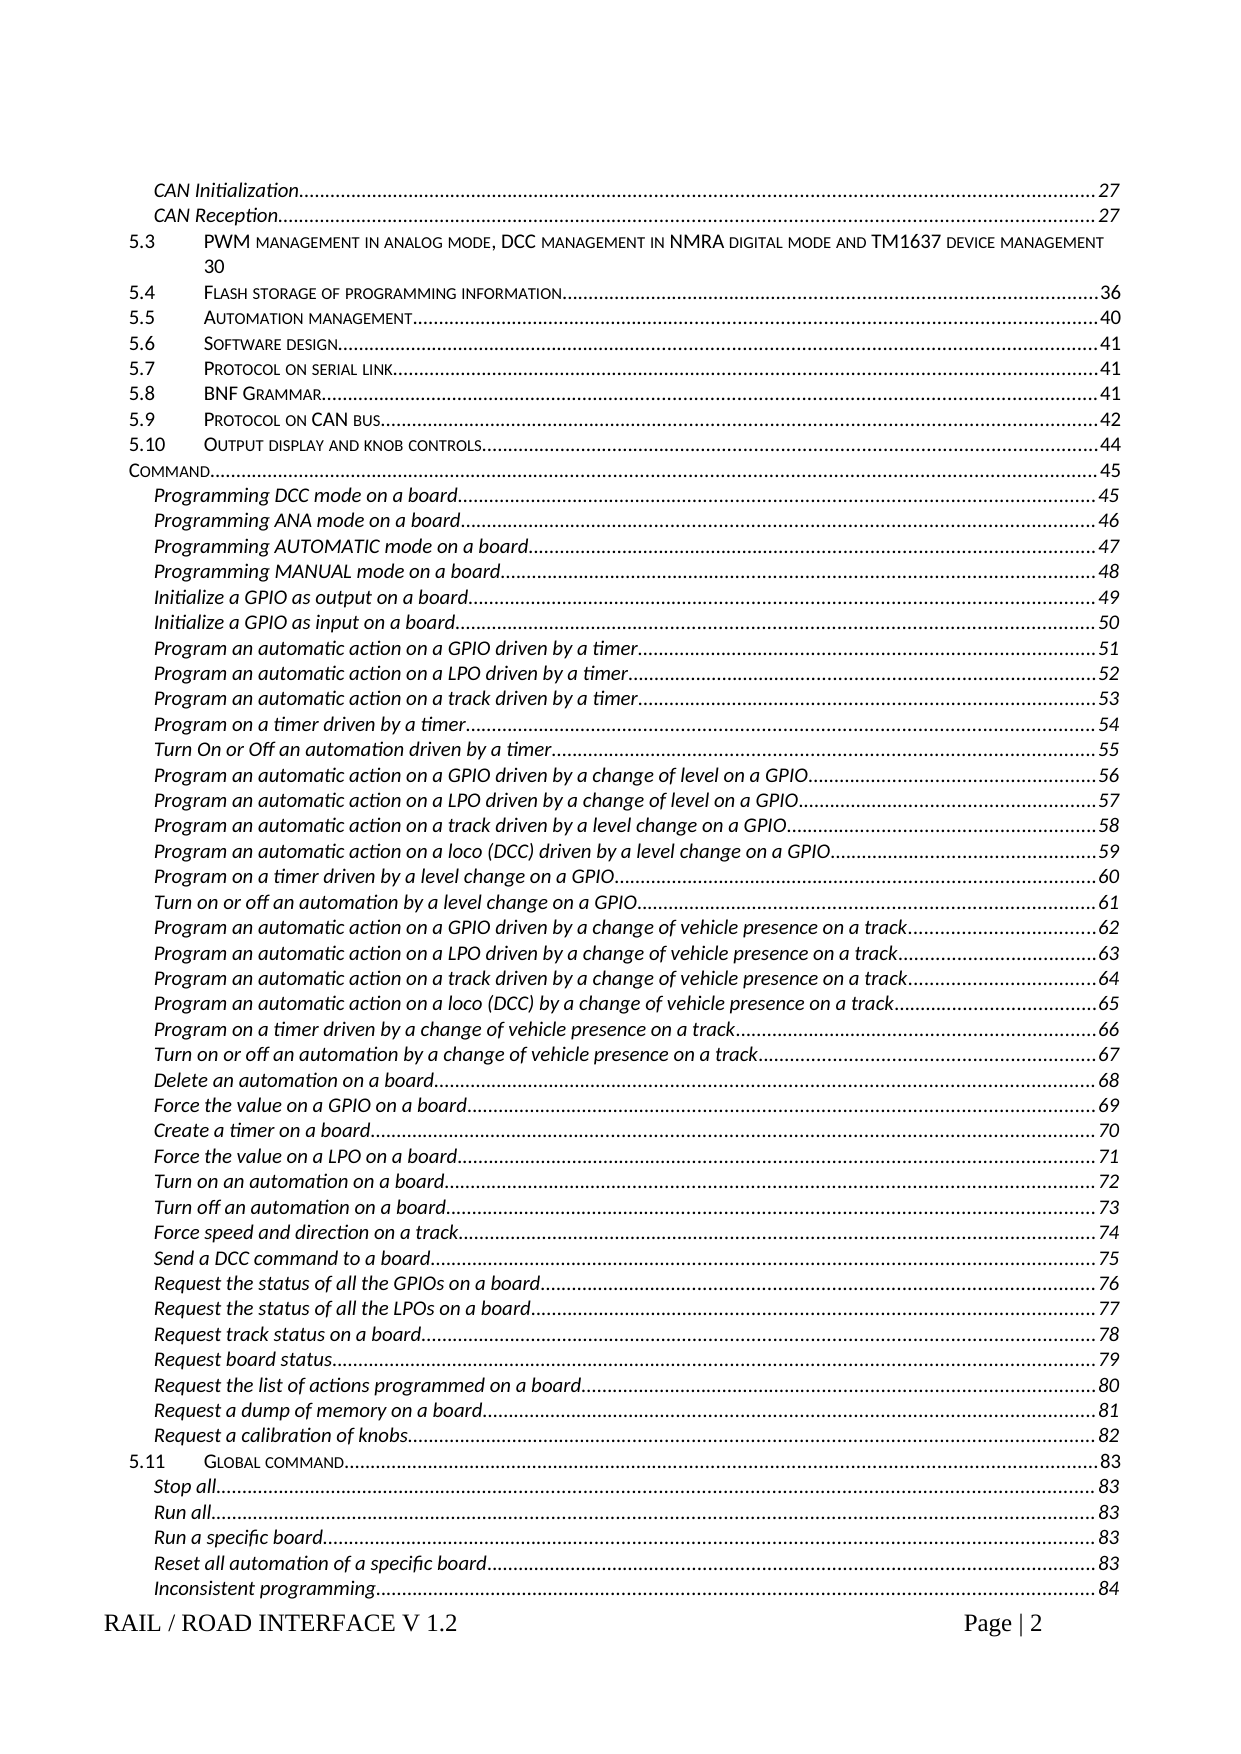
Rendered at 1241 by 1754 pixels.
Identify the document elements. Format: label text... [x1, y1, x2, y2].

text Command 45 [128, 457, 1123, 482]
text Run a specific board 83 [153, 1524, 1123, 1550]
text Program an automatic action on a loco (DCC) driven by a level change on a GPIO 59 [153, 838, 1123, 863]
text Program an automatic action on a loco (DCC) by a change of vehicle presence on a track 65 [153, 991, 1123, 1016]
text 5.4 Flash storage of programming information 36 [128, 279, 1123, 304]
text Force the value on a GPIO on a board 69 [153, 1092, 1123, 1118]
text Turn on or off an automation by a level change on a GPIO 61 [153, 889, 1123, 914]
text 5.8 BNF Grammar 41 [128, 381, 1123, 406]
text Programming ANA mode on a board 46 [153, 508, 1123, 533]
text Programming MANUAL mode on a board 48 [153, 558, 1123, 584]
text Initialize a GPIO as output on a board 49 [153, 584, 1123, 609]
text Program an automatic action on a GPIO driven by a timer 51 [153, 635, 1123, 660]
text 5.10 Output display and knob controls 44 [128, 431, 1123, 457]
text Request the status of all the GPIOs on a board 76 [153, 1270, 1123, 1296]
text Programming DCC mode on a board 45 [153, 482, 1123, 508]
text Run all 83 [153, 1499, 1123, 1524]
text Programming AUTOMATIC mode on a board 47 [153, 533, 1123, 558]
text Request a dump of memory on a board 81 [153, 1397, 1123, 1423]
text Program an automatic action on a track driven by a change of vehicle presence on a track 64 [153, 965, 1123, 991]
text Program an automatic action on a track driven by a timer 53 [153, 686, 1123, 711]
text Request the status of all the LPOs on a board 77 [153, 1296, 1123, 1321]
text Request a calibration of knobs 82 [153, 1423, 1123, 1448]
text Program on a timer driven by a change of vehicle presence on a track 66 [153, 1016, 1123, 1041]
text Inconsistent programming 84 [153, 1575, 1123, 1601]
text Request board status 79 [153, 1346, 1123, 1372]
text Turn off an automation on a board 73 [153, 1194, 1123, 1219]
text Program an automatic action on a track driven by a level change on a GPIO 58 [153, 813, 1123, 838]
text 5.7 Protocol on serial link 41 [128, 355, 1123, 381]
text 5.5 Automation management 40 [128, 304, 1123, 330]
text Initialize a GPIO as input on a board 50 [153, 609, 1123, 635]
text 5.11 Global command 83 [128, 1448, 1123, 1473]
text 5.9 Protocol on CAN bus 42 [128, 406, 1123, 431]
text 5.6 Software design 41 [128, 330, 1123, 355]
text Force speed and direction on a track 74 [153, 1219, 1123, 1245]
text Force the value on a LPO on a board 71 [153, 1143, 1123, 1168]
text Program an automatic action on a LPO driven by a change of vehicle presence on a track 63 [153, 940, 1123, 965]
text Request track status on a board 78 [153, 1321, 1123, 1346]
text Turn On or Off an automation driven by a timer 55 [153, 736, 1123, 762]
text Program on a timer driven by a level change on a GPIO 60 [153, 863, 1123, 889]
text Program an automatic action on a LPO driven by a change of level on a GPIO 57 [153, 787, 1123, 813]
text CAN Initialization 27 [153, 177, 1123, 203]
text Program on a timer driven by a timer 54 [153, 711, 1123, 736]
text Turn on an automation on a board 72 [153, 1168, 1123, 1194]
text 5.3 PWM management in analog mode, DCC management in NMRA digital mode and TM1637 device management 30 [128, 228, 1123, 279]
text Turn on or off an automation by a change of vehicle presence on a track 67 [153, 1041, 1123, 1067]
text Program an automatic action on a LPO driven by a timer 52 [153, 660, 1123, 686]
text Delete an automation on a board 68 [153, 1067, 1123, 1092]
text Reset all automation of a specific board 83 [153, 1550, 1123, 1575]
text Create a timer on a board 70 [153, 1118, 1123, 1143]
text Stop all 83 [153, 1473, 1123, 1499]
text Send a DCC command to a board 75 [153, 1245, 1123, 1270]
text CAN Reception 27 [153, 203, 1123, 228]
text Program an automatic action on a GPIO driven by a change of vehicle presence on a track 62 [153, 914, 1123, 940]
text Program an automatic action on a GPIO driven by a change of level on a GPIO 56 [153, 762, 1123, 787]
text Request the list of actions programmed on a board 80 [153, 1372, 1123, 1397]
